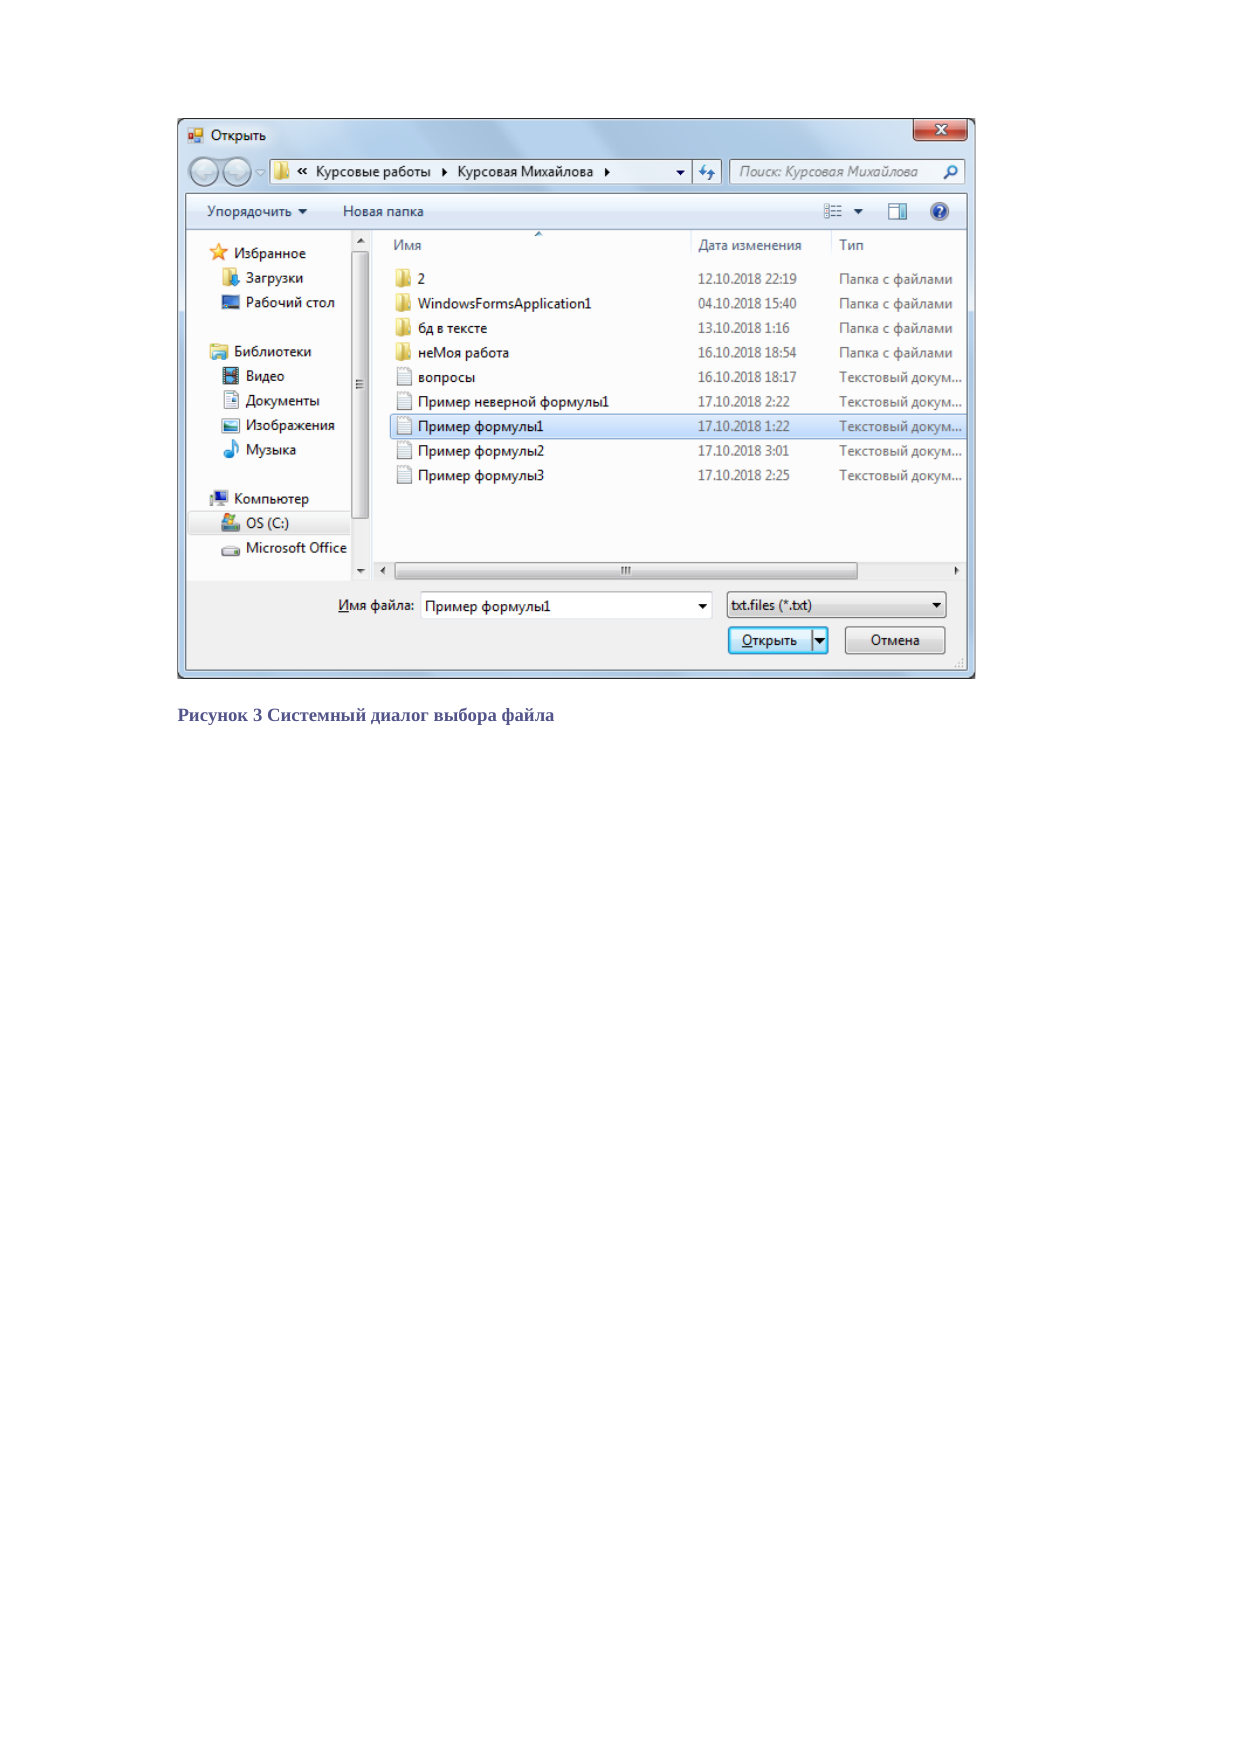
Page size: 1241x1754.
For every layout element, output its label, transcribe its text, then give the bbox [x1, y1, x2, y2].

picture [177, 118, 976, 679]
